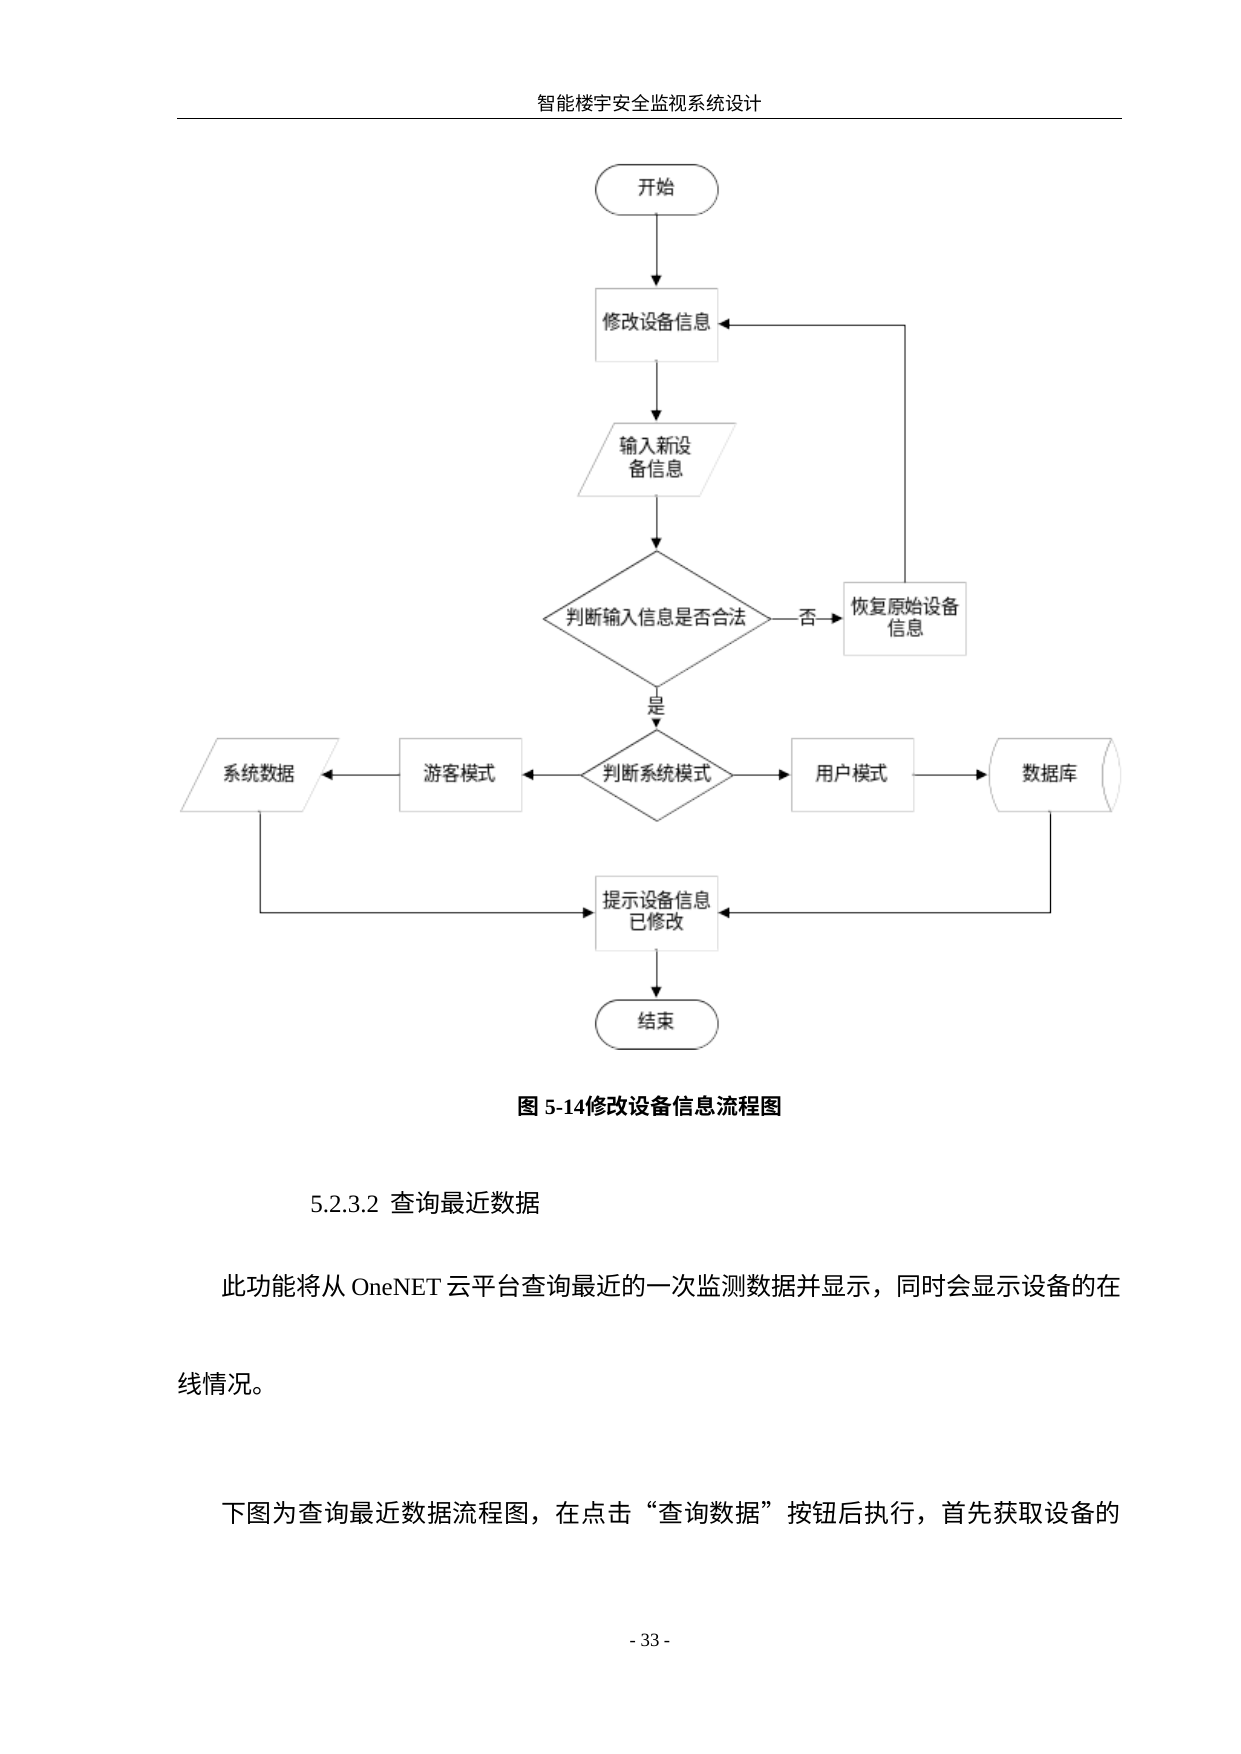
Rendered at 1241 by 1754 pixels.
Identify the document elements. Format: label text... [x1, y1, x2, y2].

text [177, 1479, 1122, 1544]
subtitle 查询最近数据 [310, 1169, 1122, 1234]
text 此功能将从OneNET云平台查询最近的一次监测数据并显示，同时会显示设备的在线情况。 [177, 1252, 1122, 1415]
